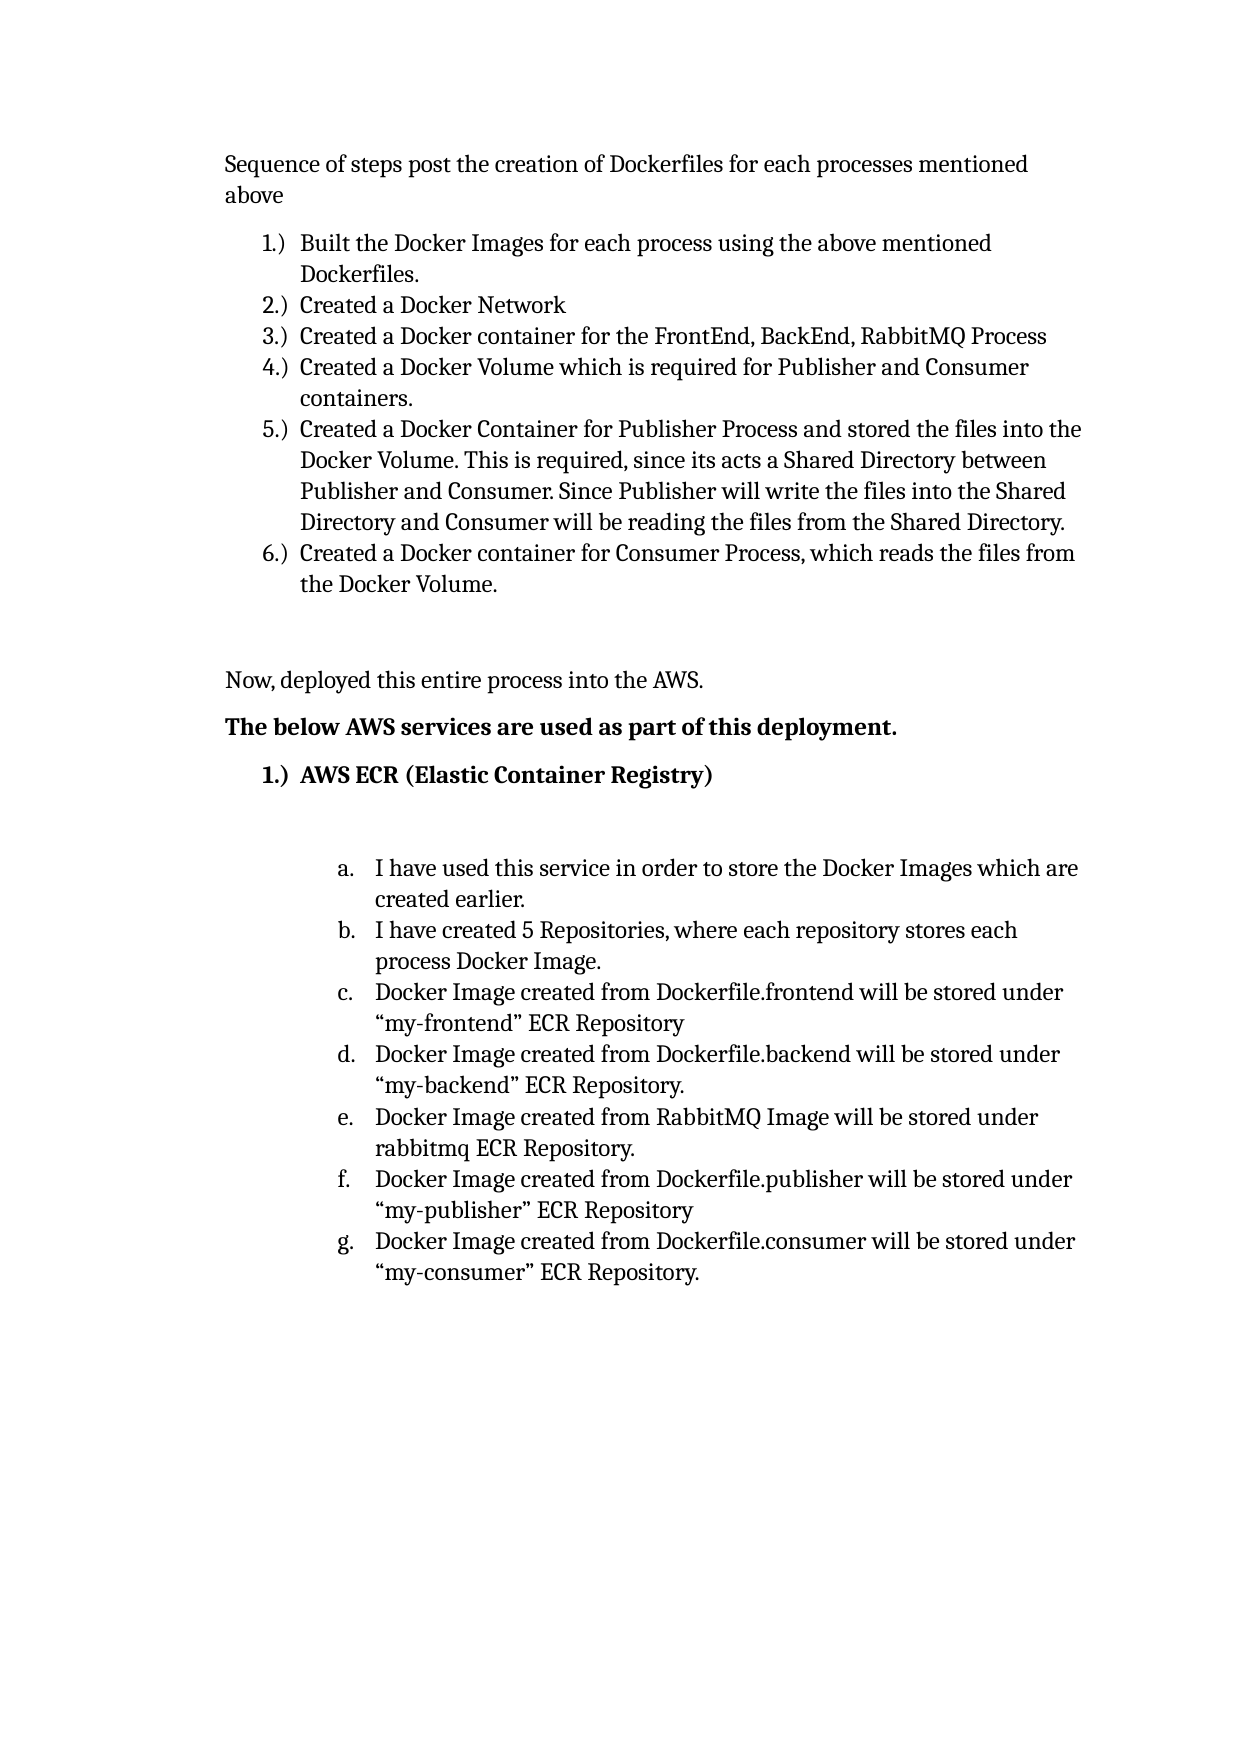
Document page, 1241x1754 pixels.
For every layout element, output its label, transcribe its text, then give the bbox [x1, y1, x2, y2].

list Docker Image created from RabbitMQ Image will be stored under rabbitmq ECR Repository. [337, 1102, 1090, 1162]
list Created a Docker container for the FrontEnd, BackEnd, RabbitMQ Process [262, 322, 1090, 351]
list Docker Image created from Dockerfile.backend will be stored under “my-backend” ECR Repository. [337, 1040, 1090, 1100]
list Docker Image created from Dockerfile.publisher will be stored under “my-publisher” ECR Repository [337, 1164, 1090, 1224]
text The below AWS services are used as part of this deployment. [225, 713, 1090, 742]
text Now, deployed this entire process into the AWS. [225, 666, 1090, 694]
list AWS ECR (Elastic Container Registry) [262, 761, 1090, 790]
list Created a Docker Container for Publisher Process and stored the files into the Docker Volume. This is required, since its acts a Shared Directory between Publisher and Consumer. Since Publisher will write the files into the Shared Directory and Consumer will be reading the files from the Shared Directory. [262, 415, 1090, 537]
list Created a Docker Volume which is required for Publisher and Consumer containers. [262, 353, 1090, 413]
list Created a Docker Network [262, 291, 1090, 319]
text Sequence of steps post the creation of Dockerfiles for each processes mentioned above [225, 150, 1090, 210]
list Docker Image created from Dockerfile.consumer will be stored under “my-consumer” ECR Repository. [337, 1227, 1090, 1286]
list Built the Docker Images for each process using the above mentioned Dockerfiles. [262, 229, 1090, 288]
list Created a Docker container for Consumer Process, which reads the files from the Docker Volume. [262, 539, 1090, 599]
list Docker Image created from Dockerfile.frontend will be stored under “my-frontend” ECR Repository [337, 978, 1090, 1038]
list I have used this service in order to store the Docker Images which are created earlier. [337, 854, 1090, 914]
list I have created 5 Repositories, where each repository stores each process Docker Image. [337, 916, 1090, 976]
